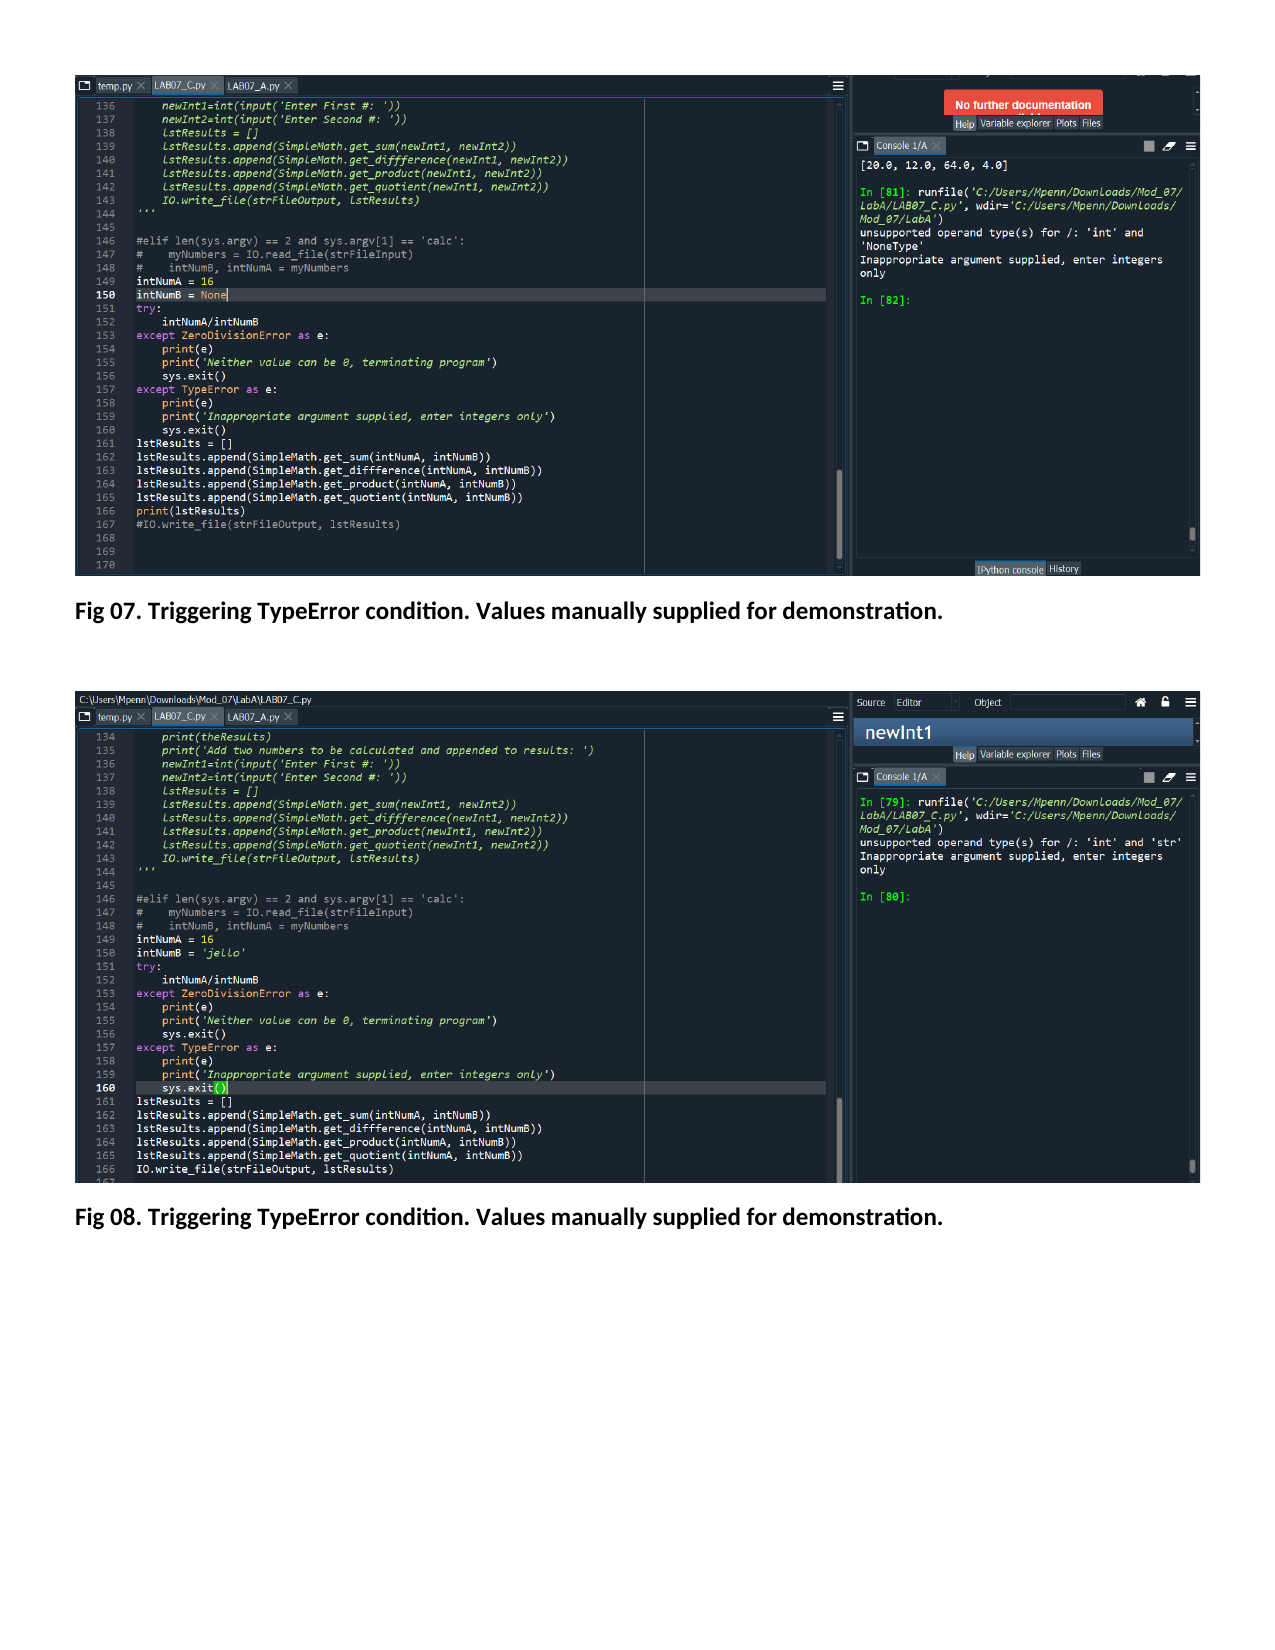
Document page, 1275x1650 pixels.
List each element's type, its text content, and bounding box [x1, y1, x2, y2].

text Fig 08. Triggering TypeError condition. Values manually supplied for demonstration. [75, 1201, 1200, 1232]
picture [75, 691, 1200, 1183]
picture [75, 75, 1200, 576]
text Fig 07. Triggering TypeError condition. Values manually supplied for demonstration. [75, 595, 1200, 625]
